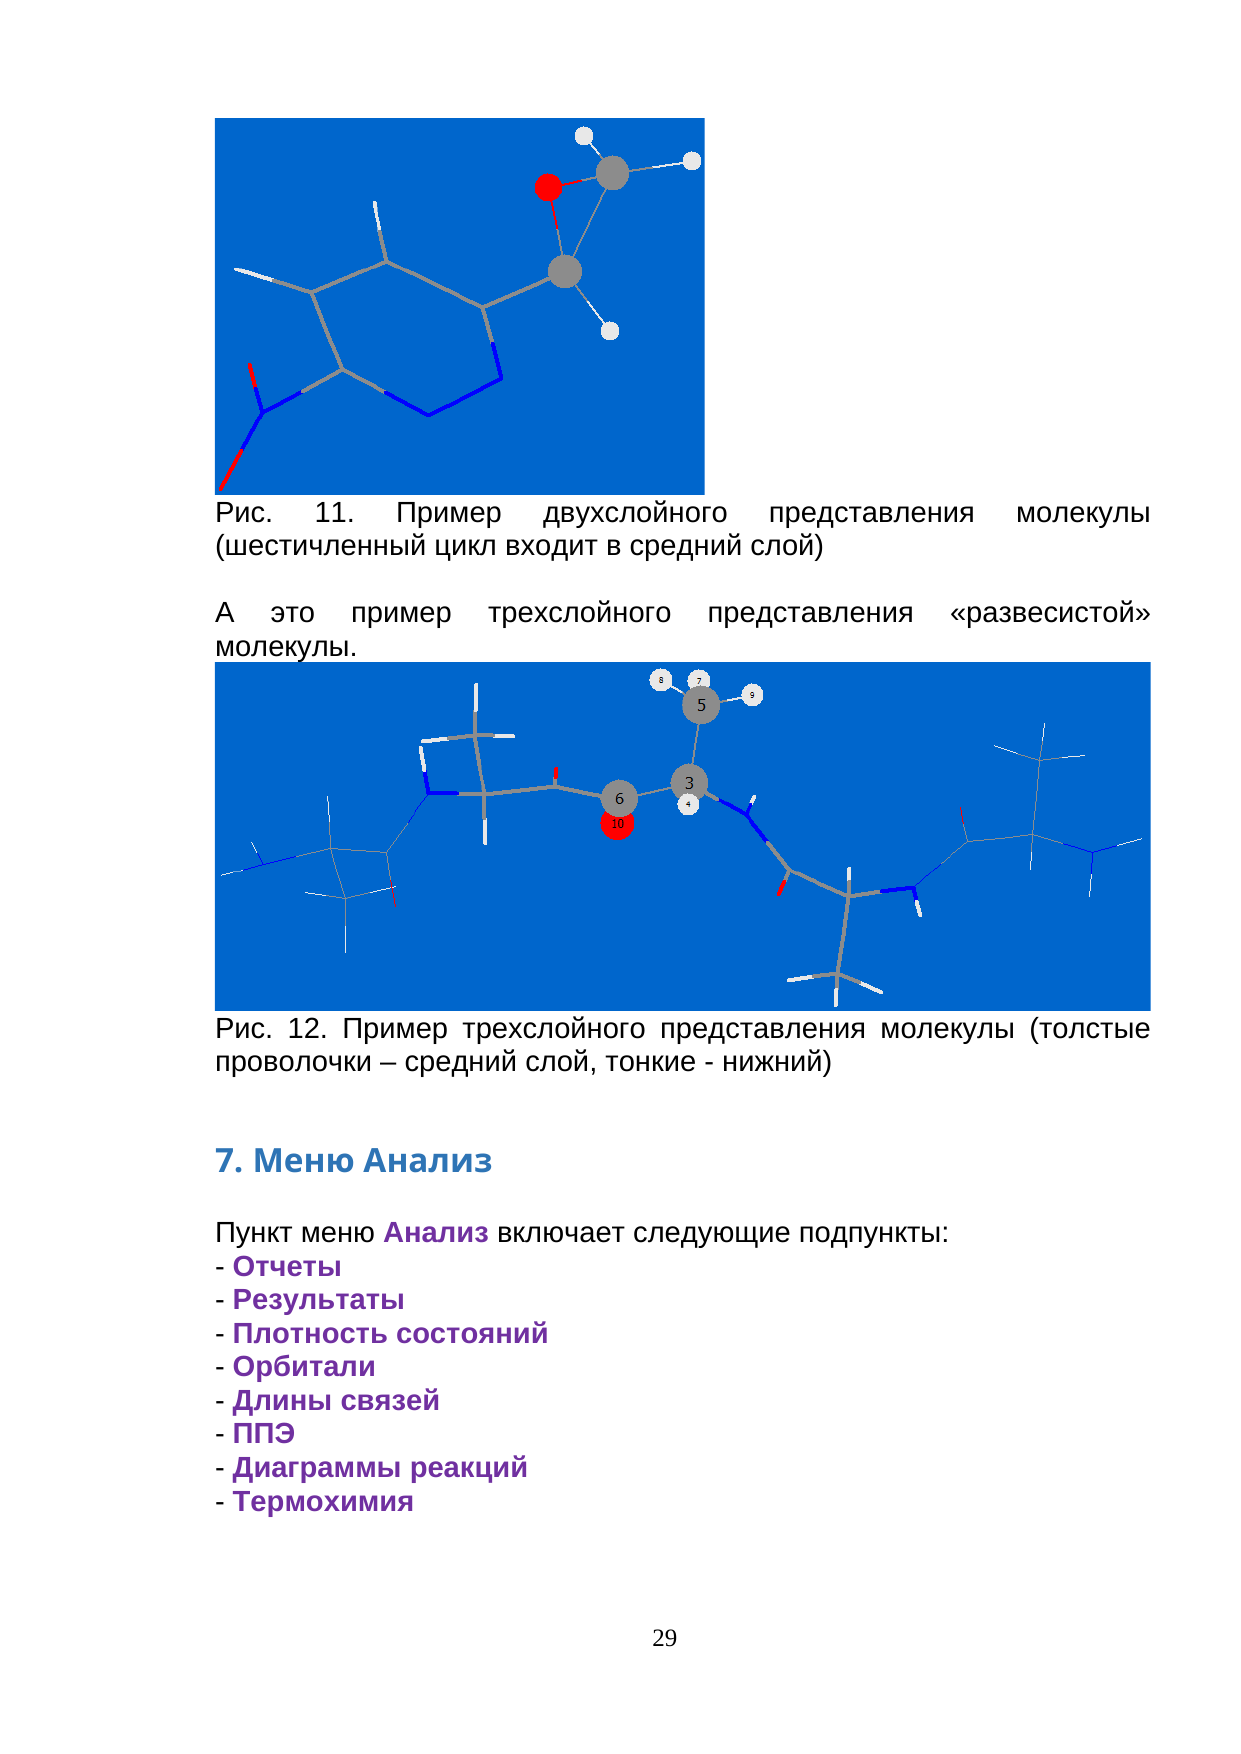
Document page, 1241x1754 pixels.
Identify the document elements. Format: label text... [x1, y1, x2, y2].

text - Длины связей [215, 1383, 1152, 1417]
text Рис. 12. Пример трехслойного представления молекулы (толстые проволочки – средний слой, тонкие - нижний) [215, 1011, 1152, 1078]
subtitle Меню Анализ [215, 1136, 1152, 1182]
picture [214, 118, 705, 495]
text - Термохимия [215, 1484, 1152, 1517]
text - Диаграммы реакций [215, 1450, 1152, 1484]
text - ППЭ [215, 1417, 1152, 1450]
text А это пример трехслойного представления «развесистой» молекулы. [215, 595, 1152, 662]
text Пункт меню Анализ включает следующие подпункты: [215, 1215, 1152, 1249]
text - Орбитали [215, 1349, 1152, 1383]
text - Отчеты [215, 1249, 1152, 1282]
text Рис. 11. Пример двухслойного представления молекулы (шестичленный цикл входит в средний слой) [215, 495, 1152, 562]
text - Плотность состояний [215, 1316, 1152, 1349]
picture [214, 662, 1151, 1011]
text - Результаты [215, 1282, 1152, 1316]
